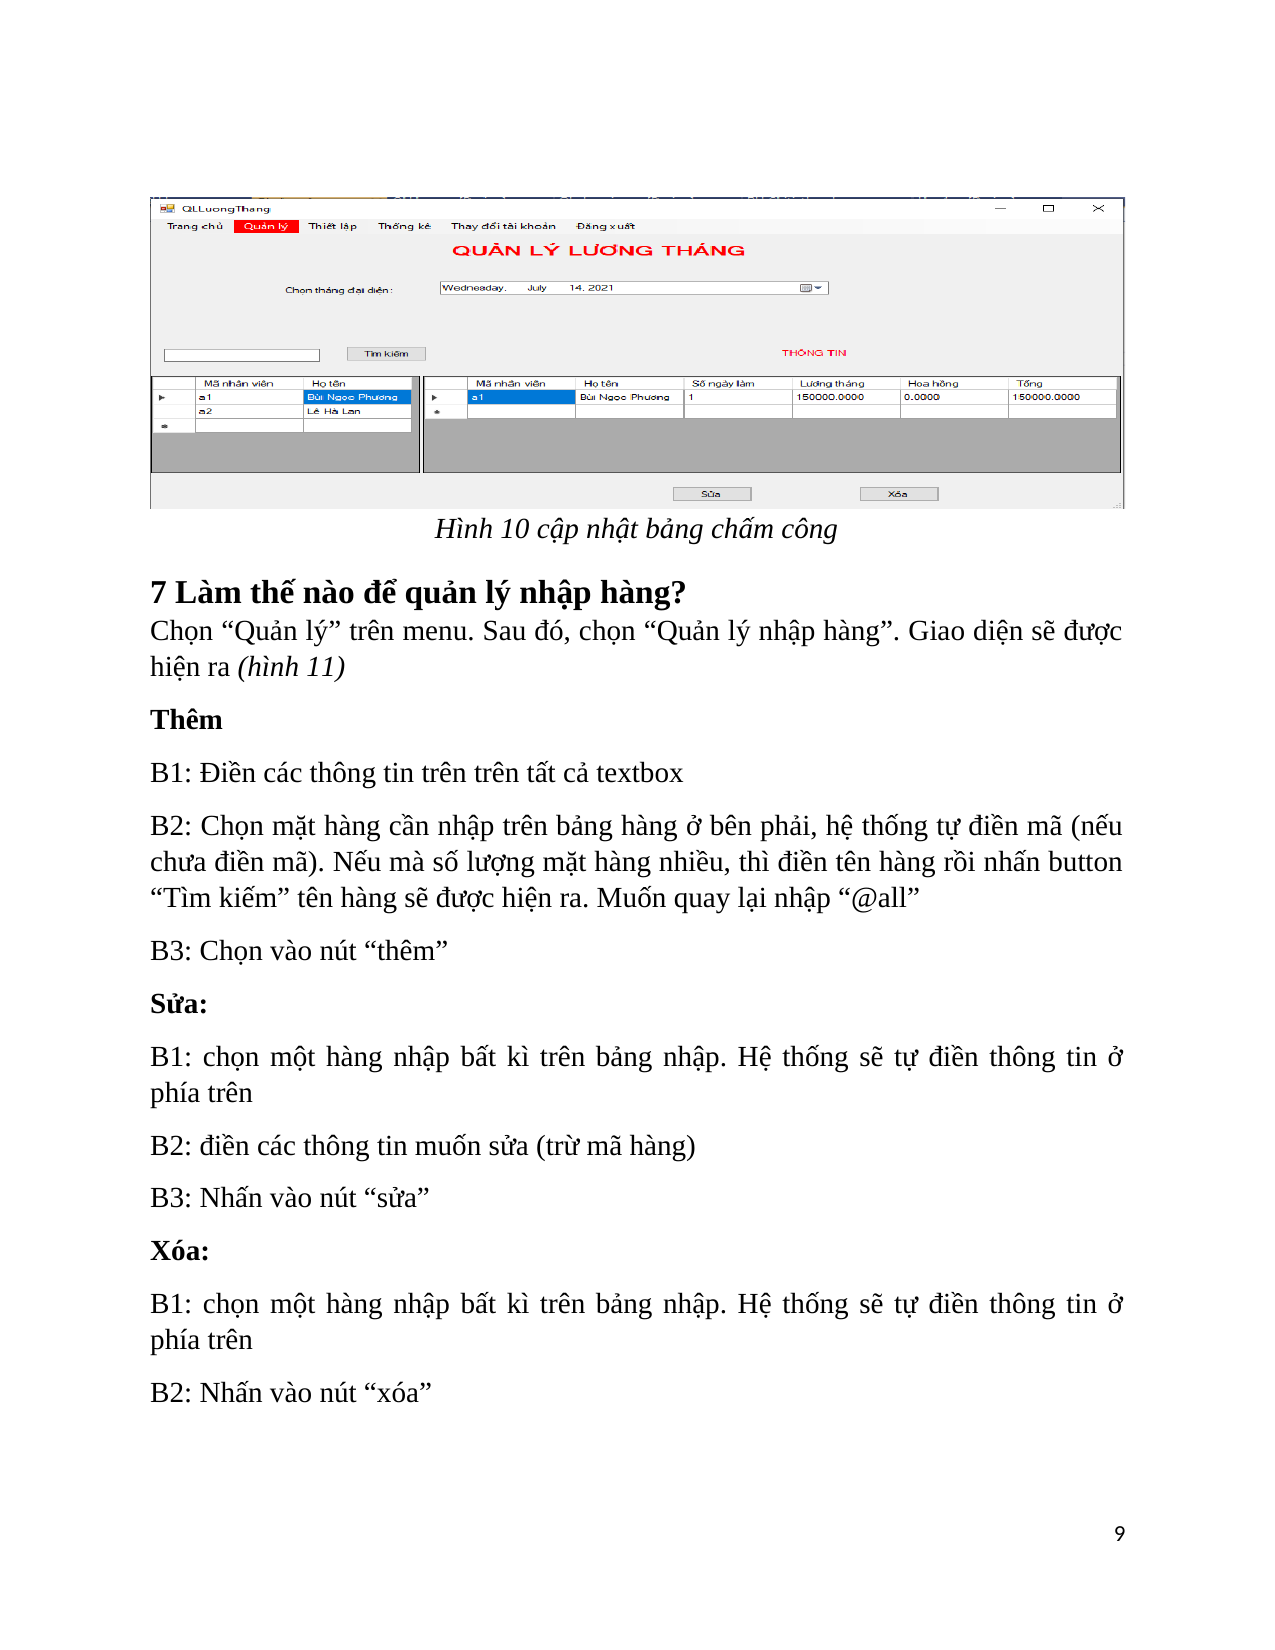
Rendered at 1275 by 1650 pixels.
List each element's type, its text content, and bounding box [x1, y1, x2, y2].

text Xóa: [150, 1233, 1125, 1267]
text Hình 10 cập nhật bảng chấm công [150, 509, 1125, 544]
text Sửa: [150, 986, 1125, 1019]
text B1: chọn một hàng nhập bất kì trên bảng nhập. Hệ thống sẽ tự điền thông tin ở phía trên [150, 1286, 1125, 1356]
picture [150, 197, 1125, 509]
text B1: Điền các thông tin trên trên tất cả textbox [150, 755, 1125, 789]
text Chọn “Quản lý” trên menu. Sau đó, chọn “Quản lý nhập hàng”. Giao diện sẽ được hiện ra (hình 11) [150, 613, 1125, 683]
text B2: điền các thông tin muốn sửa (trừ mã hàng) [150, 1128, 1125, 1161]
text B3: Nhấn vào nút “sửa” [150, 1180, 1125, 1214]
text B2: Chọn mặt hàng cần nhập trên bảng hàng ở bên phải, hệ thống tự điền mã (nếu chưa điền mã). Nếu mà số lượng mặt hàng nhiều, thì điền tên hàng rồi nhấn button “Tìm kiếm” tên hàng sẽ được hiện ra. Muốn quay lại nhập “@all” [150, 808, 1125, 914]
text B1: chọn một hàng nhập bất kì trên bảng nhập. Hệ thống sẽ tự điền thông tin ở phía trên [150, 1039, 1125, 1108]
text B2: Nhấn vào nút “xóa” [150, 1375, 1125, 1408]
text Thêm [150, 702, 1125, 736]
subtitle 7 Làm thế nào để quản lý nhập hàng? [150, 572, 1125, 610]
text B3: Chọn vào nút “thêm” [150, 933, 1125, 967]
